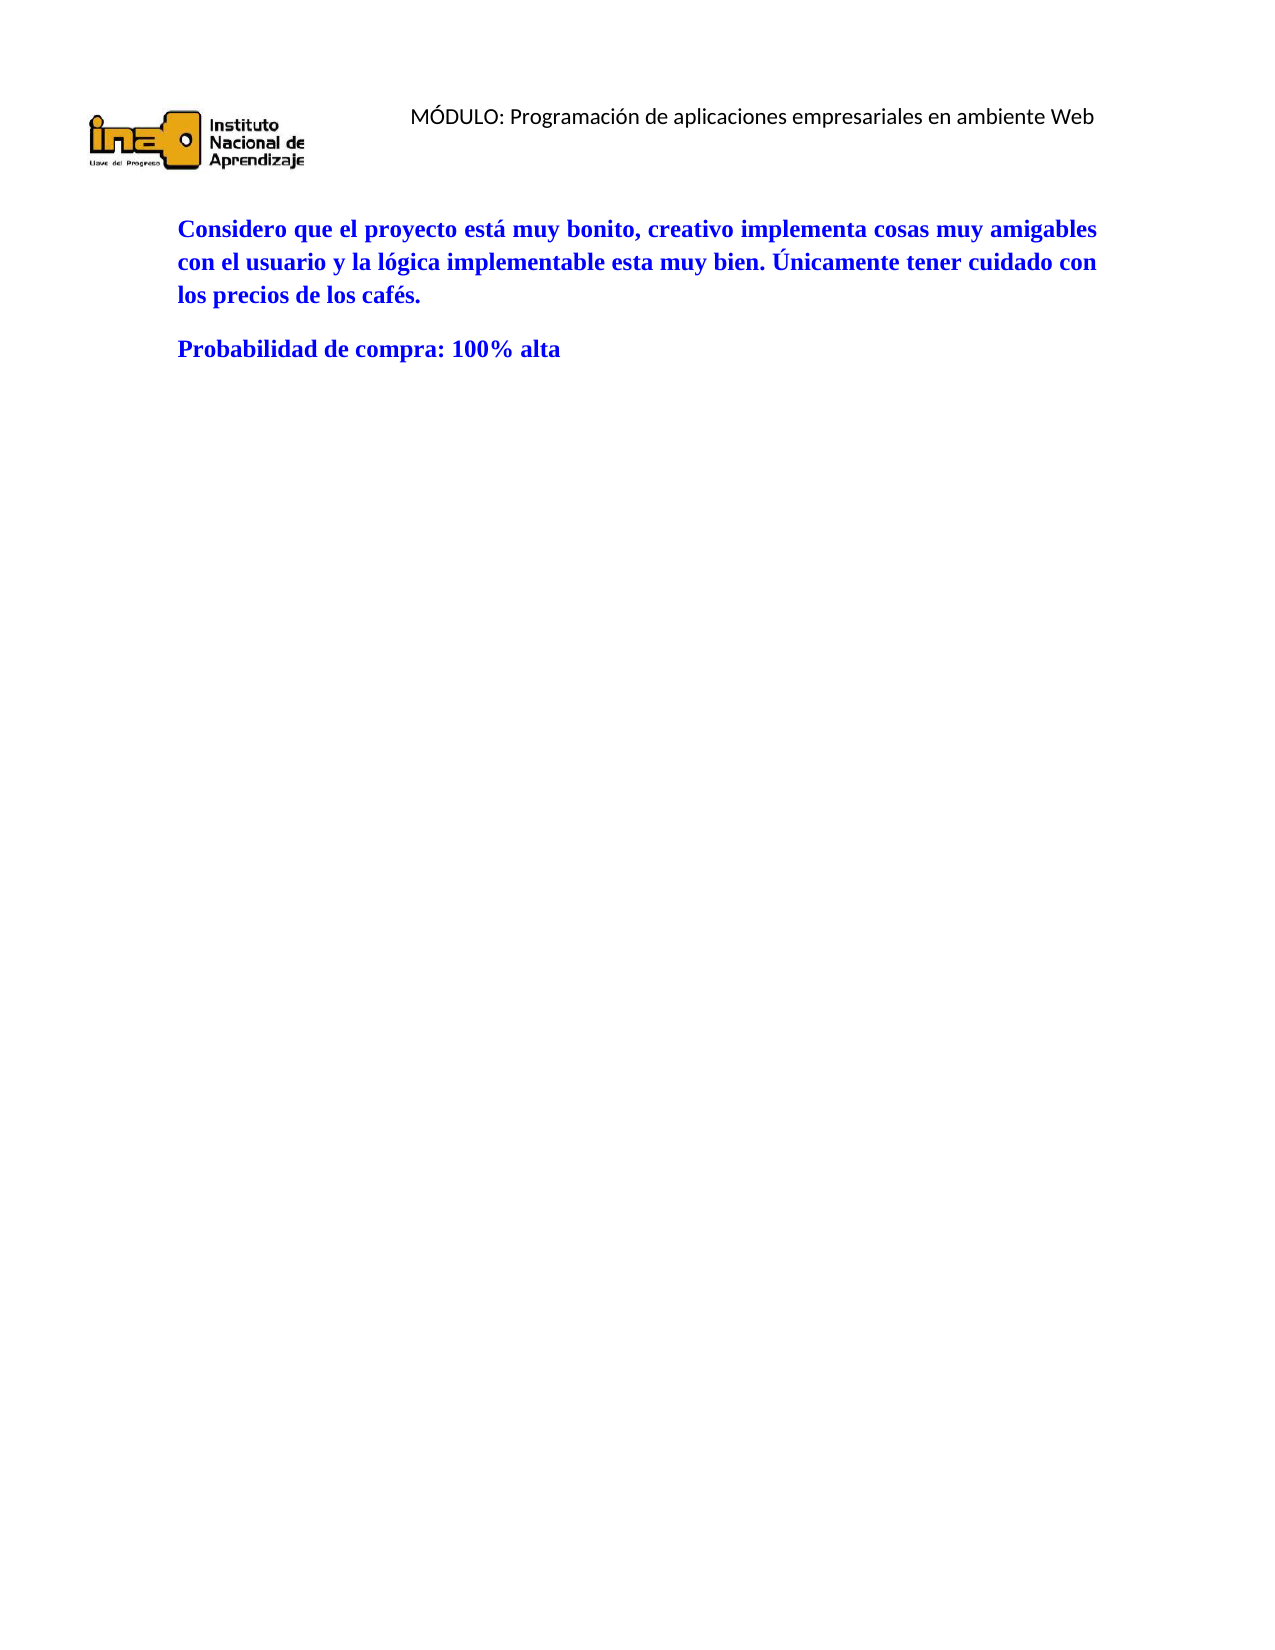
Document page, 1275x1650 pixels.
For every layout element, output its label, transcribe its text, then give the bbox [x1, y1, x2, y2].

text Considero que el proyecto está muy bonito, creativo implementa cosas muy amigables con el usuario y la lógica implementable esta muy bien. Únicamente tener cuidado con los precios de los cafés. [177, 214, 1098, 309]
picture [79, 89, 311, 180]
text Probabilidad de compra: 100% alta [177, 334, 1098, 362]
